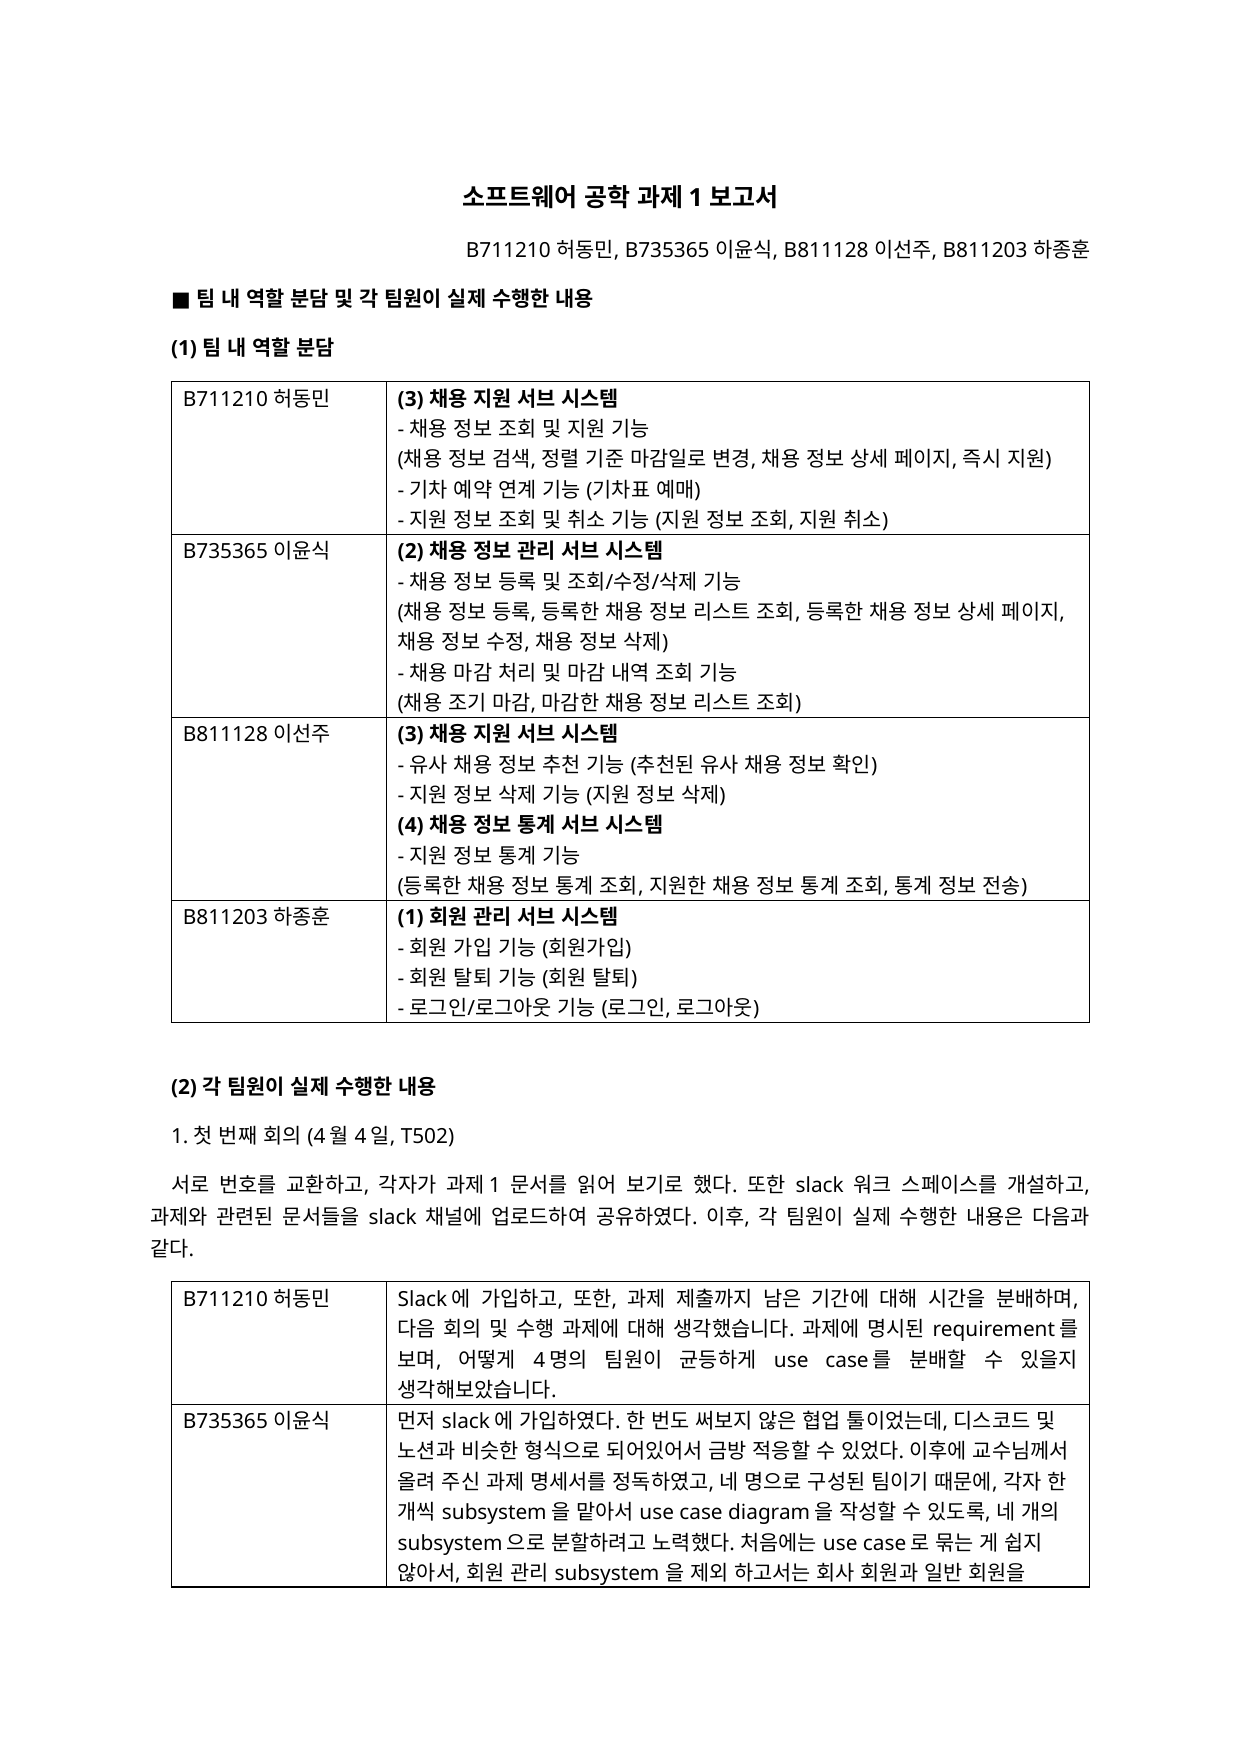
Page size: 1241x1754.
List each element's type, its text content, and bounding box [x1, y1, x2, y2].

table_header B711210 허동민 [172, 1282, 386, 1403]
text ■ 팀 내 역할 분담 및 각 팀원이 실제 수행한 내용 [171, 282, 1090, 313]
table_cell (2) 채용 정보 관리 서브 시스템 - 채용 정보 등록 및 조회/수정/삭제 기능 (채용 정보 등록, 등록한 채용 정보 리스트 조회, 등록한 채용 정보 상세 페이지, 채용 정보 수정, 채용 정보 삭제) - 채용 마감 처리 및 마감 내역 조회 기능 (채용 조기 마감, 마감한 채용 정보 리스트 조회) [387, 535, 1089, 717]
table_cell (3) 채용 지원 서브 시스템 - 유사 채용 정보 추천 기능 (추천된 유사 채용 정보 확인) - 지원 정보 삭제 기능 (지원 정보 삭제) (4) 채용 정보 통계 서브 시스템 - 지원 정보 통계 기능 (등록한 채용 정보 통계 조회, 지원한 채용 정보 통계 조회, 통계 정보 전송) [387, 718, 1089, 899]
table_cell B735365 이윤식 [172, 1405, 386, 1586]
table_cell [387, 1405, 1089, 1586]
text B711210 허동민, B735365 이윤식, B811128 이선주, B811203 하종훈 [150, 233, 1090, 263]
text 소프트웨어 공학 과제1 보고서 [150, 177, 1090, 213]
text (1) 팀 내 역할 분담 [171, 332, 1090, 362]
table_cell (1) 회원 관리 서브 시스템 - 회원 가입 기능 (회원가입) - 회원 탈퇴 기능 (회원 탈퇴) - 로그인/로그아웃 기능 (로그인, 로그아웃) [387, 901, 1089, 1022]
text 서로 번호를 교환하고, 각자가 과제1 문서를 읽어 보기로 했다. 또한 slack 워크 스페이스를 개설하고, 과제와 관련된 문서들을 slack 채널에 업로드하여 공유하였다. 이후, 각 팀원이 실제 수행한 내용은 다음과 같다. [150, 1168, 1090, 1263]
table_header Slack에 가입하고, 또한, 과제 제출까지 남은 기간에 대해 시간을 분배하며, 다음 회의 및 수행 과제에 대해 생각했습니다. 과제에 명시된 requirement를 보며, 어떻게 4명의 팀원이 균등하게 use case를 분배할 수 있을지 생각해보았습니다. [387, 1282, 1089, 1403]
table_header (3) 채용 지원 서브 시스템 - 채용 정보 조회 및 지원 기능 (채용 정보 검색, 정렬 기준 마감일로 변경, 채용 정보 상세 페이지, 즉시 지원) - 기차 예약 연계 기능 (기차표 예매) - 지원 정보 조회 및 취소 기능 (지원 정보 조회, 지원 취소) [387, 382, 1089, 534]
table_header B711210 허동민 [172, 382, 386, 534]
text 1. 첫 번째 회의 (4월 4일, T502) [150, 1119, 1090, 1150]
table_cell B811128 이선주 [172, 718, 386, 899]
text (2) 각 팀원이 실제 수행한 내용 [171, 1070, 1090, 1100]
table_cell B735365 이윤식 [172, 535, 386, 717]
table_cell B811203 하종훈 [172, 901, 386, 1022]
